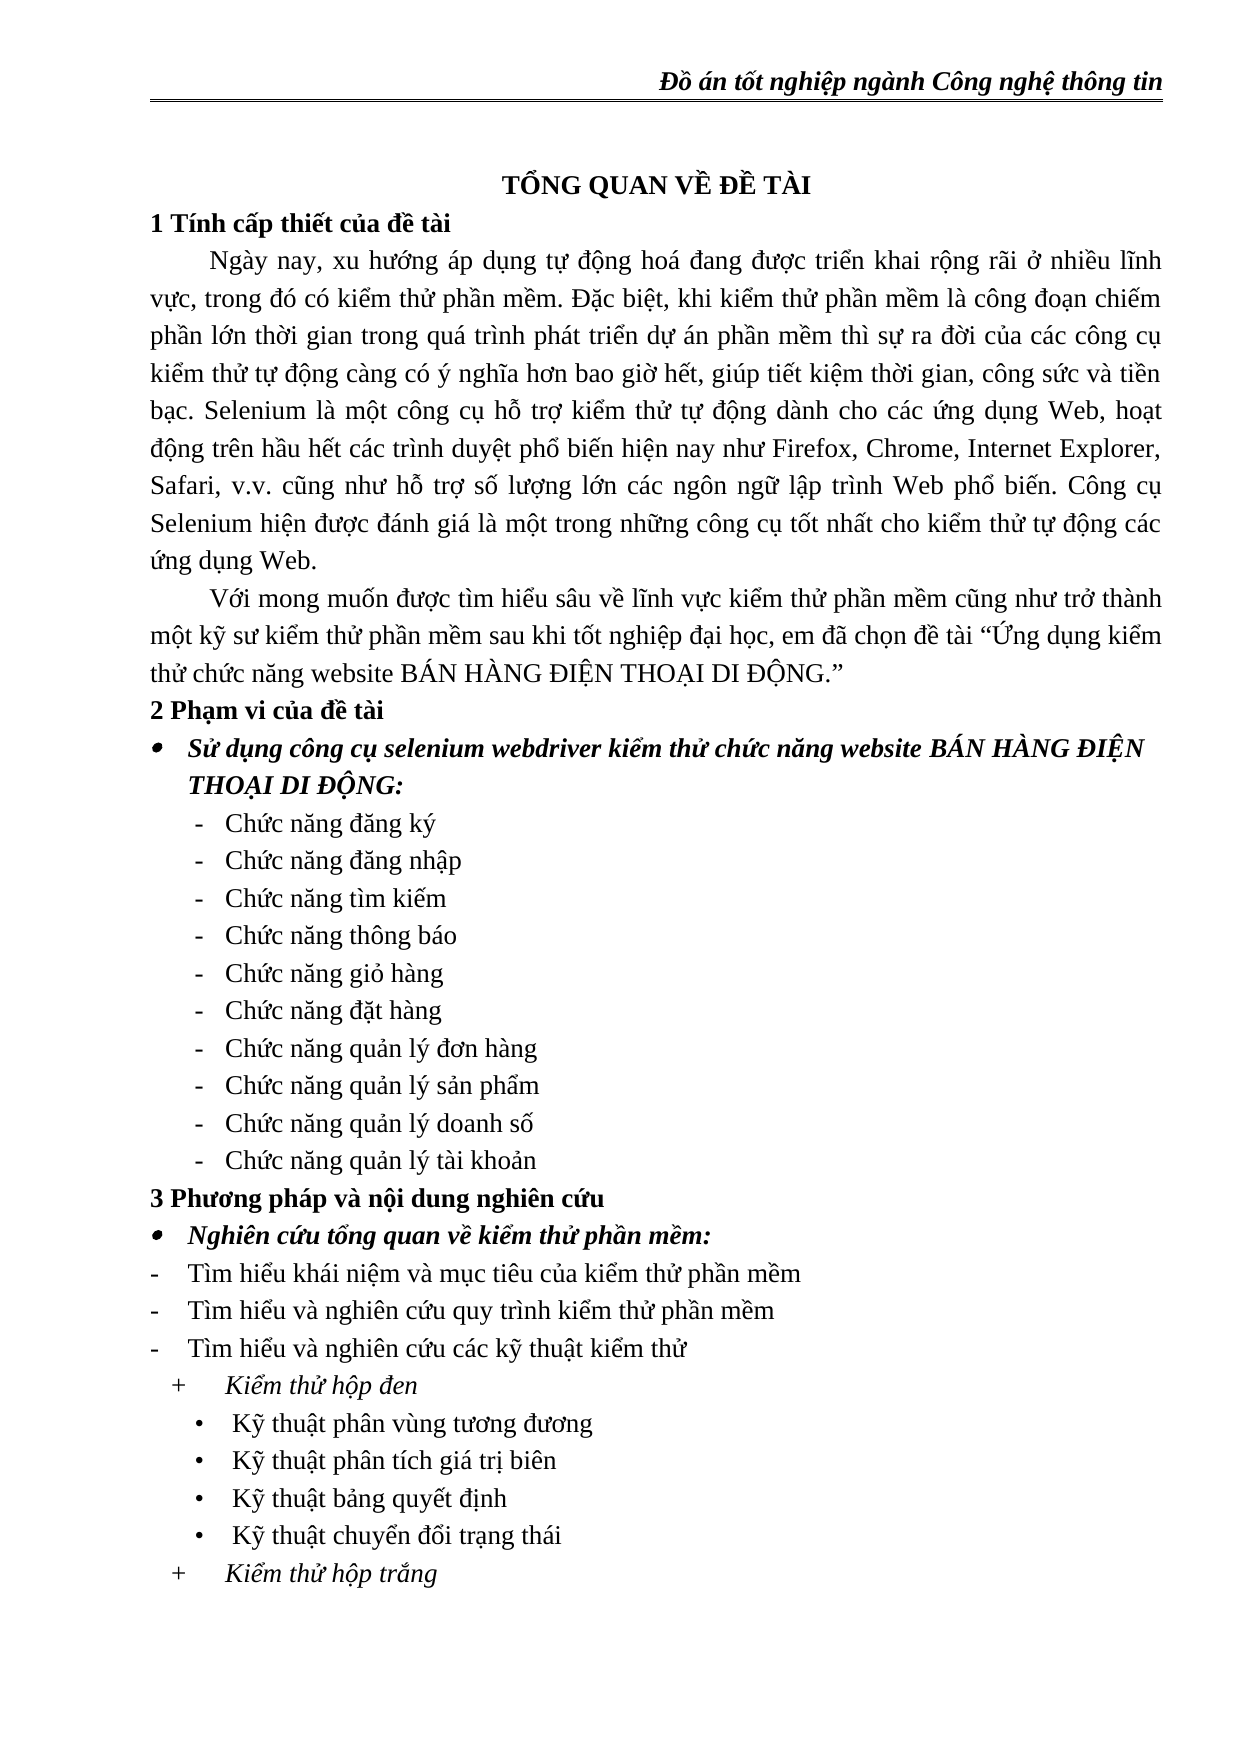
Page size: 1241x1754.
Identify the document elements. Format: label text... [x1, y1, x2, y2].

list Chức năng đặt hàng [194, 989, 1163, 1027]
subtitle 2 Phạm vi của đề tài [150, 689, 1163, 727]
list Tìm hiểu và nghiên cứu các kỹ thuật kiểm thử [150, 1327, 1163, 1364]
list Chức năng thông báo [194, 914, 1163, 952]
text Ngày nay, xu hướng áp dụng tự động hoá đang được triển khai rộng rãi ở nhiều lĩnh vực, trong đó có kiểm thử phần mềm. Đặc biệt, khi kiểm thử phần mềm là công đoạn chiếm phần lớn thời gian trong quá trình phát triển dự án phần mềm thì sự ra đời của các công cụ kiểm thử tự động càng có ý nghĩa hơn bao giờ hết, giúp tiết kiệm thời gian, công sức và tiền bạc. Selenium là một công cụ hỗ trợ kiểm thử tự động dành cho các ứng dụng Web, hoạt động trên hầu hết các trình duyệt phổ biến hiện nay như Firefox, Chrome, Internet Explorer, Safari, v.v. cũng như hỗ trợ số lượng lớn các ngôn ngữ lập trình Web phổ biến. Công cụ Selenium hiện được đánh giá là một trong những công cụ tốt nhất cho kiểm thử tự động các ứng dụng Web. [150, 239, 1163, 577]
list Chức năng đăng nhập [194, 839, 1163, 877]
list Nghiên cứu tổng quan về kiểm thử phần mềm: [150, 1214, 1163, 1252]
list Chức năng quản lý đơn hàng [194, 1027, 1163, 1064]
list Kỹ thuật bảng quyết định [194, 1477, 1163, 1514]
list Chức năng giỏ hàng [194, 952, 1163, 989]
subtitle 1 Tính cấp thiết của đề tài [150, 202, 1163, 239]
list Chức năng đăng ký [194, 802, 1163, 839]
list Tìm hiểu khái niệm và mục tiêu của kiểm thử phần mềm [150, 1252, 1163, 1289]
subtitle TỔNG QUAN VỀ ĐỀ TÀI [150, 164, 1163, 202]
text Với mong muốn được tìm hiểu sâu về lĩnh vực kiểm thử phần mềm cũng như trở thành một kỹ sư kiểm thử phần mềm sau khi tốt nghiệp đại học, em đã chọn đề tài “Ứng dụng kiểm thử chức năng website BÁN HÀNG ĐIỆN THOẠI DI ĐỘNG.” [150, 577, 1163, 689]
list Tìm hiểu và nghiên cứu quy trình kiểm thử phần mềm [150, 1289, 1163, 1327]
list Chức năng quản lý tài khoản [194, 1139, 1163, 1177]
list Kỹ thuật chuyển đổi trạng thái [194, 1514, 1163, 1552]
subtitle 3 Phương pháp và nội dung nghiên cứu [150, 1177, 1163, 1214]
list Kỹ thuật phân tích giá trị biên [194, 1439, 1163, 1477]
list Kiểm thử hộp đen [187, 1364, 1163, 1402]
list Chức năng tìm kiếm [194, 877, 1163, 914]
list Chức năng quản lý sản phẩm [194, 1064, 1163, 1102]
list Sử dụng công cụ selenium webdriver kiểm thử chức năng website BÁN HÀNG ĐIỆN THOẠI DI ĐỘNG: [150, 727, 1163, 802]
list Chức năng quản lý doanh số [194, 1102, 1163, 1139]
list Kiểm thử hộp trắng [187, 1552, 1163, 1589]
list Kỹ thuật phân vùng tương đương [194, 1402, 1163, 1439]
